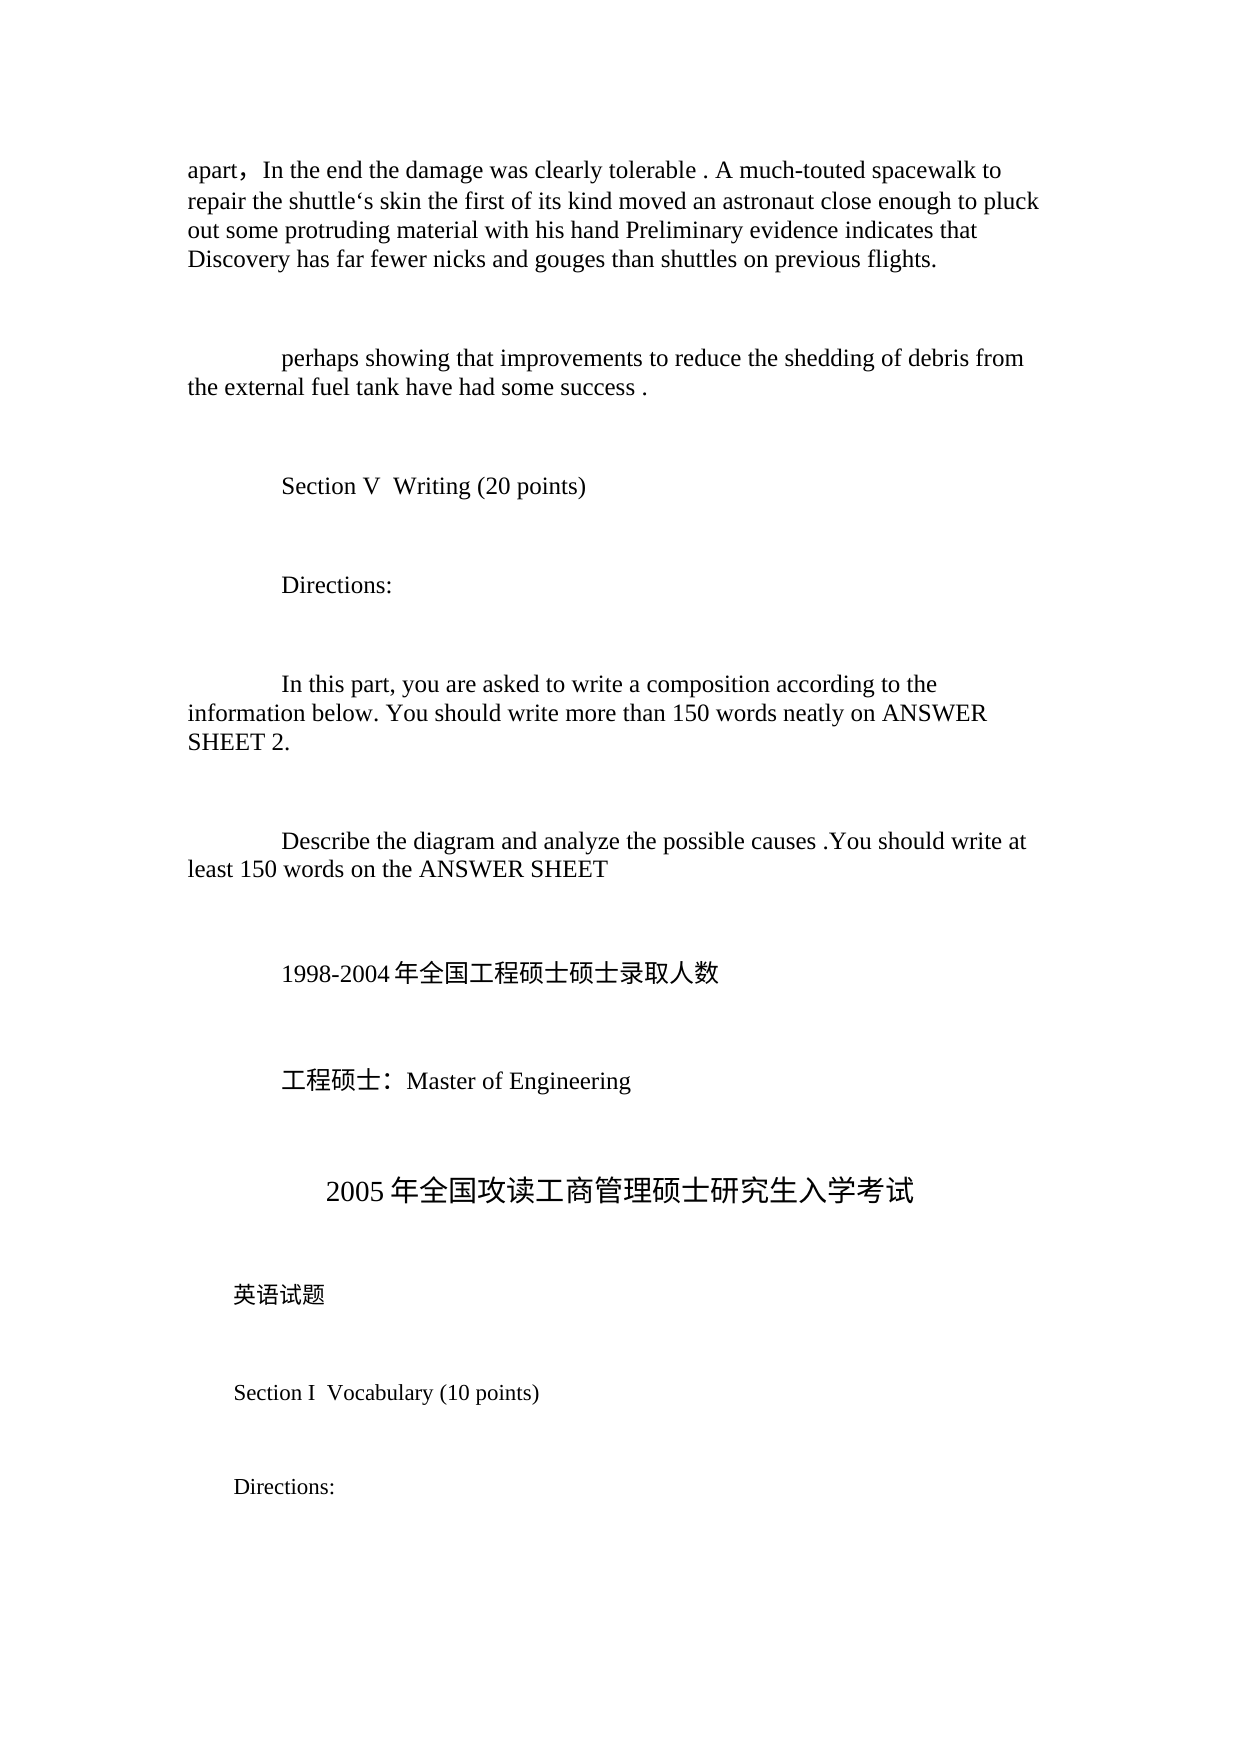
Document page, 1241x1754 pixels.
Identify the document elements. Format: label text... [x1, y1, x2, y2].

text Describe the diagram and analyze the possible causes .You should write at least 150 words on the ANSWER SHEET [187, 826, 1053, 883]
text 1998-2004年全国工程硕士硕士录取人数 [187, 954, 1053, 990]
text 工程硕士：Master of Engineering [187, 1060, 1053, 1097]
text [187, 150, 1053, 272]
text 英语试题 [187, 1277, 1053, 1311]
text 2005年全国攻读工商管理硕士研究生入学考试 [187, 1167, 1053, 1209]
text Section V Writing (20 points) [187, 471, 1053, 499]
text perhaps showing that improvements to reduce the shedding of debris from the external fuel tank have had some success . [187, 343, 1053, 400]
text In this part, you are asked to write a composition according to the information below. You should write more than 150 words neatly on ANSWER SHEET 2. [187, 669, 1053, 755]
text Directions: [187, 570, 1053, 599]
text Directions: [187, 1473, 1053, 1499]
text Section I Vocabulary (10 points) [187, 1379, 1053, 1405]
